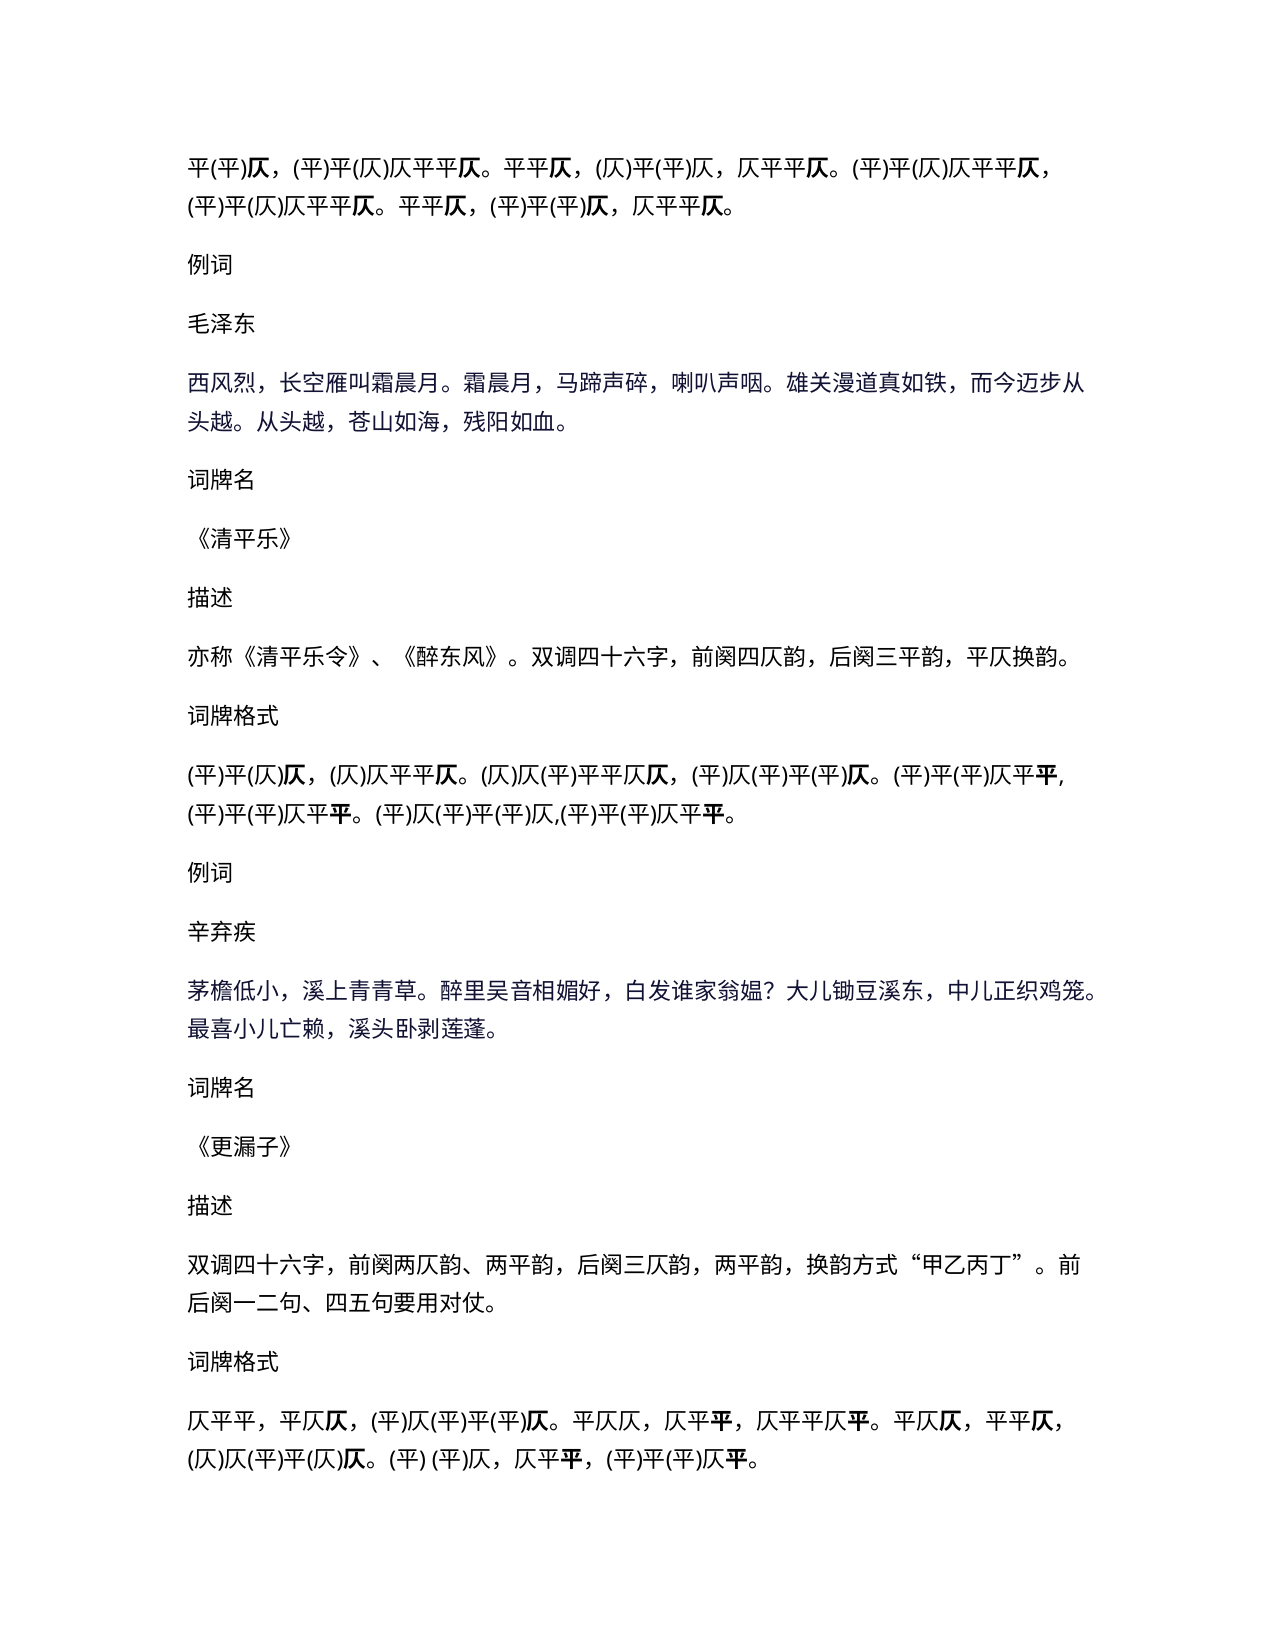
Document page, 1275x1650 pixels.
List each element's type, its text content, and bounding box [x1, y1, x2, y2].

text 词牌名 [187, 462, 1087, 496]
text 词牌格式 [187, 1343, 1087, 1377]
text 仄平平，平仄仄，(平)仄(平)平(平)仄。平仄仄，仄平平，仄平平仄平。平仄仄，平平仄，(仄)仄(平)平(仄)仄。(平) (平)仄，仄平平，(平)平(平)仄平。 [187, 1402, 1087, 1474]
text 辛弃疾 [187, 913, 1087, 947]
text 双调四十六字，前阕两仄韵、两平韵，后阕三仄韵，两平韵，换韵方式“甲乙丙丁”。前后阕一二句、四五句要用对仗。 [187, 1246, 1087, 1318]
text 亦称《清平乐令》、《醉东风》。双调四十六字，前阕四仄韵，后阕三平韵，平仄换韵。 [187, 639, 1087, 672]
text 词牌格式 [187, 698, 1087, 731]
text 例词 [187, 854, 1087, 888]
text 《更漏子》 [187, 1128, 1087, 1162]
text 描述 [187, 580, 1087, 613]
text 茅檐低小，溪上青青草。醉里吴音相媚好，白发谁家翁媪？大儿锄豆溪东，中儿正织鸡笼。最喜小儿亡赖，溪头卧剥莲蓬。 [187, 972, 1087, 1044]
text 描述 [187, 1187, 1087, 1221]
text 西风烈，长空雁叫霜晨月。霜晨月，马蹄声碎，喇叭声咽。雄关漫道真如铁，而今迈步从头越。从头越，苍山如海，残阳如血。 [187, 365, 1087, 437]
text 例词 [187, 247, 1087, 281]
text (平)平(仄)仄，(仄)仄平平仄。(仄)仄(平)平平仄仄，(平)仄(平)平(平)仄。(平)平(平)仄平平,(平)平(平)仄平平。(平)仄(平)平(平)仄,(平)平(平)仄平平。 [187, 757, 1087, 829]
text 词牌名 [187, 1069, 1087, 1103]
text 毛泽东 [187, 306, 1087, 339]
text 《清平乐》 [187, 521, 1087, 554]
text 平(平)仄，(平)平(仄)仄平平仄。平平仄，(仄)平(平)仄，仄平平仄。(平)平(仄)仄平平仄，(平)平(仄)仄平平仄。平平仄，(平)平(平)仄，仄平平仄。 [187, 150, 1087, 222]
